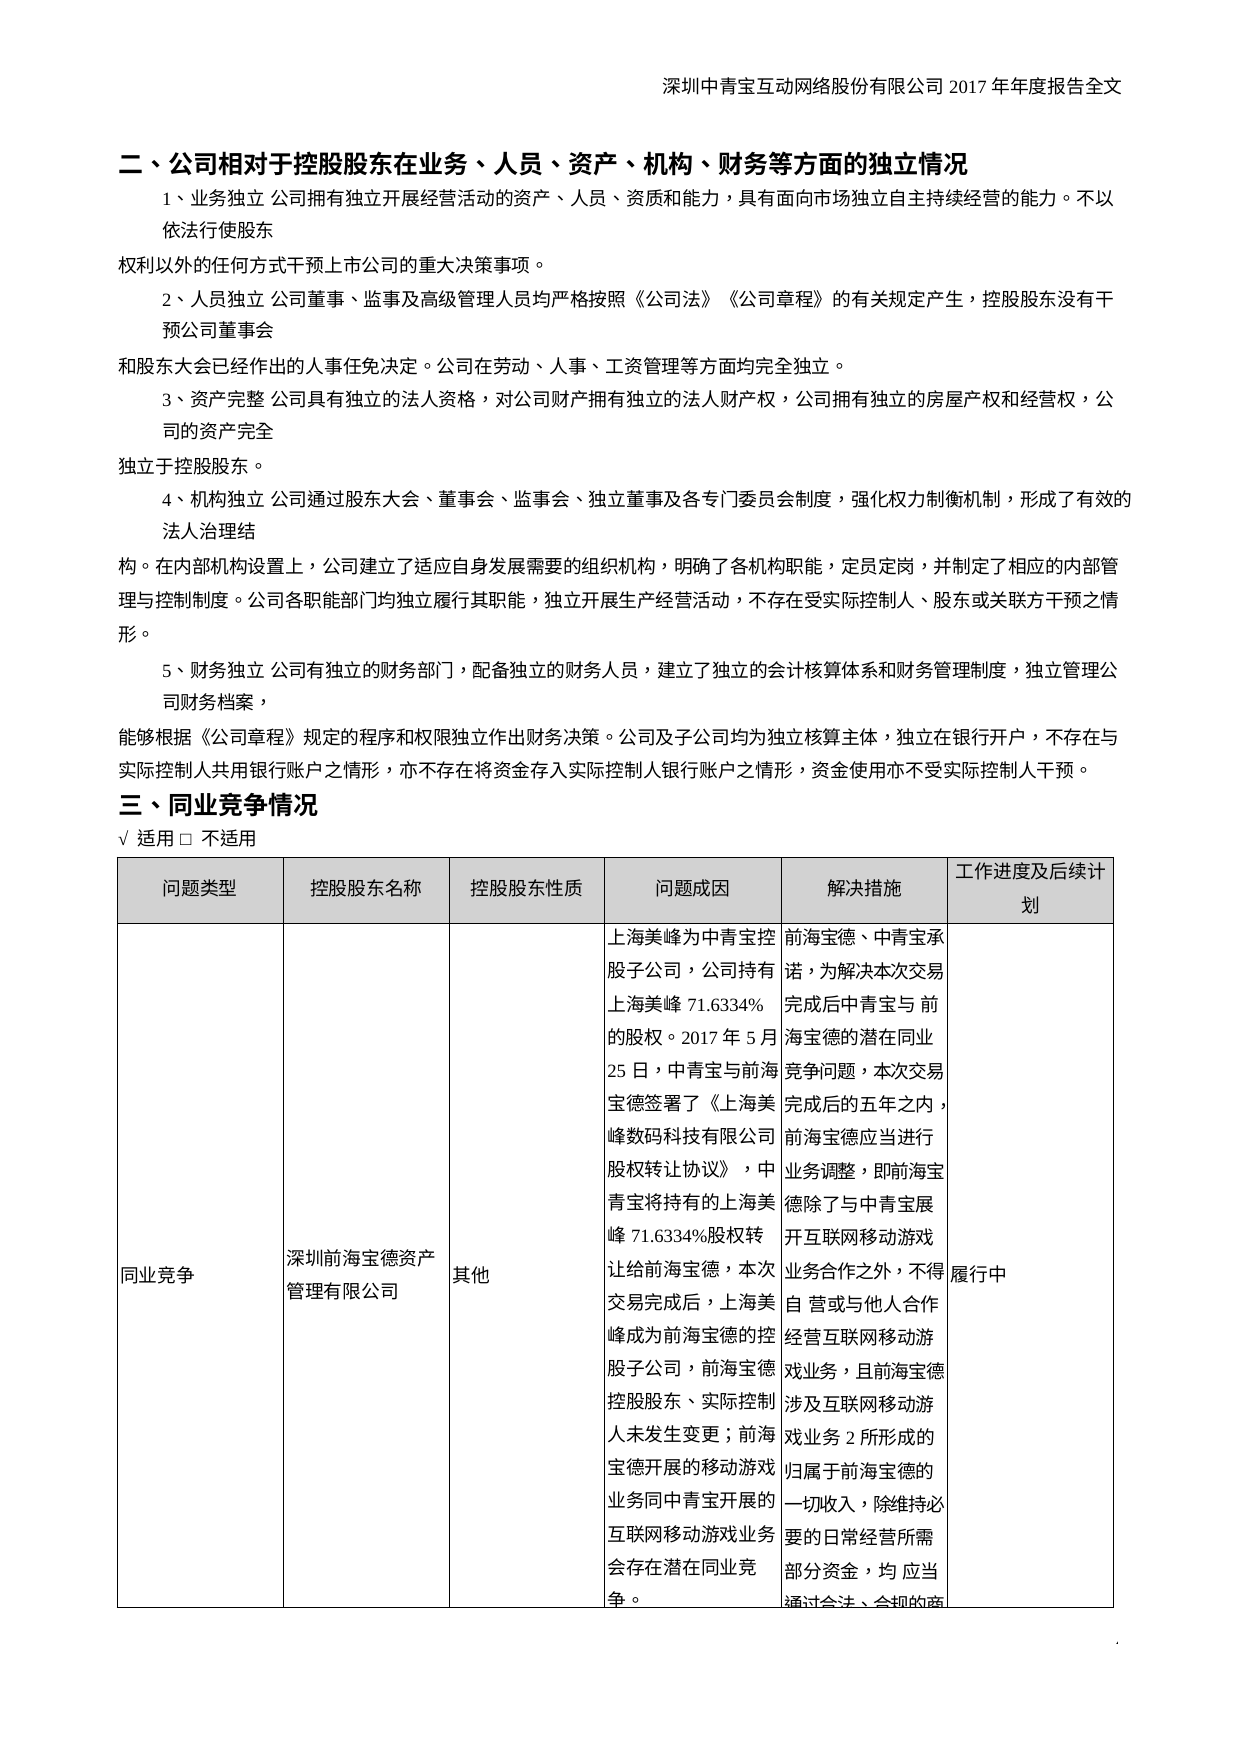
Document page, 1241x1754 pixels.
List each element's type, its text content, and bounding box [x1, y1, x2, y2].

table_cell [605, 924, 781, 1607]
subtitle 二、公司相对于控股股东在业务、人员、资产、机构、财务等方面的独立情况 [118, 147, 1138, 181]
text 5、财务独立 公司有独立的财务部门，配备独立的财务人员，建立了独立的会计核算体系和财务管理制度，独立管理公司财务档案， [162, 657, 1123, 714]
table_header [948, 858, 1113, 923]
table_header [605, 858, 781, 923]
text 能够根据《公司章程》规定的程序和权限独立作出财务决策。公司及子公司均为独立核算主体，独立在银行开户，不存在与 实际控制人共用银行账户之情形，亦不存在将资金存入实际控制人银行账户之情形，资金使用亦不受实际控制人干预。 [118, 724, 1138, 783]
text 2、人员独立 公司董事、监事及高级管理人员均严格按照《公司法》《公司章程》的有关规定产生，控股股东没有干预公司董事会 [162, 286, 1120, 343]
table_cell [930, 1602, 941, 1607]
text 3、资产完整 公司具有独立的法人资格，对公司财产拥有独立的法人财产权，公司拥有独立的房屋产权和经营权，公司的资产完全 [162, 386, 1120, 444]
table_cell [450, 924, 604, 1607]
text √ 适用 □ 不适用 [118, 825, 1138, 851]
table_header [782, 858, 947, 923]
subtitle 三、同业竞争情况 [118, 791, 1138, 821]
text 权利以外的任何方式干预上市公司的重大决策事项。 [118, 252, 1138, 278]
text 和股东大会已经作出的人事任免决定。公司在劳动、人事、工资管理等方面均完全独立。 [118, 353, 1138, 378]
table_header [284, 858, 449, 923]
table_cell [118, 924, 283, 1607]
text 1、业务独立 公司拥有独立开展经营活动的资产、人员、资质和能力，具有面向市场独立自主持续经营的能力。不以依法行使股东 [162, 186, 1120, 243]
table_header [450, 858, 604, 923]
text 构。在内部机构设置上，公司建立了适应自身发展需要的组织机构，明确了各机构职能，定员定岗，并制定了相应的内部管 理与控制制度。公司各职能部门均独立履行其职能，独立开展生产经营活动，不存在受实际控制人、股东或关联方干预之情 形。 [118, 554, 1122, 647]
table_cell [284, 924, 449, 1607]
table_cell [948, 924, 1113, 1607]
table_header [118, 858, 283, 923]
text 4、机构独立 公司通过股东大会、董事会、监事会、独立董事及各专门委员会制度，强化权力制衡机制，形成了有效的法人治理结 [162, 487, 1138, 544]
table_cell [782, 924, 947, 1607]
text 独立于控股股东。 [118, 453, 1138, 479]
